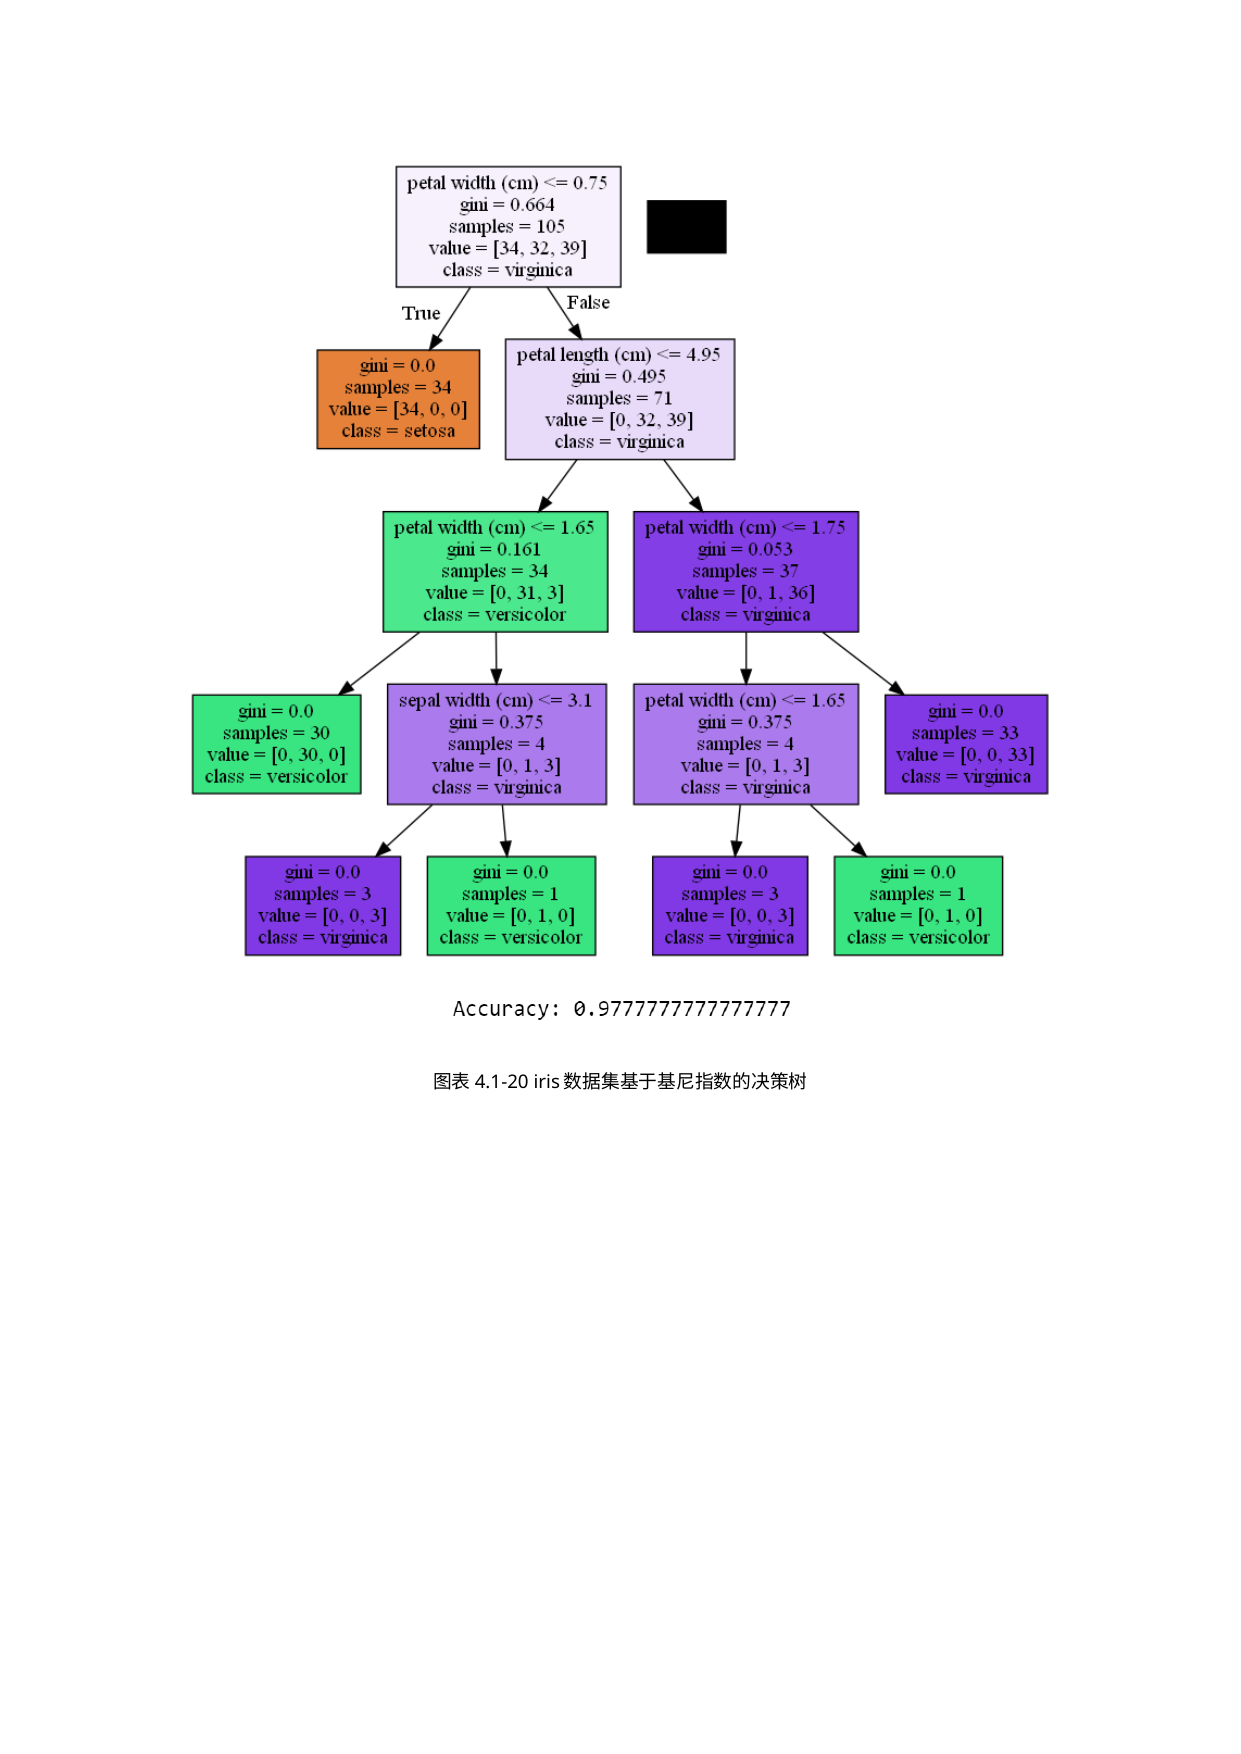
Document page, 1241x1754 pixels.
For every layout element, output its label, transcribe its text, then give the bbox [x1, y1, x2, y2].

picture [447, 987, 793, 1025]
picture [187, 162, 1053, 961]
text 图表 4.1-20 iris数据集基于基尼指数的决策树 [187, 1064, 1053, 1097]
